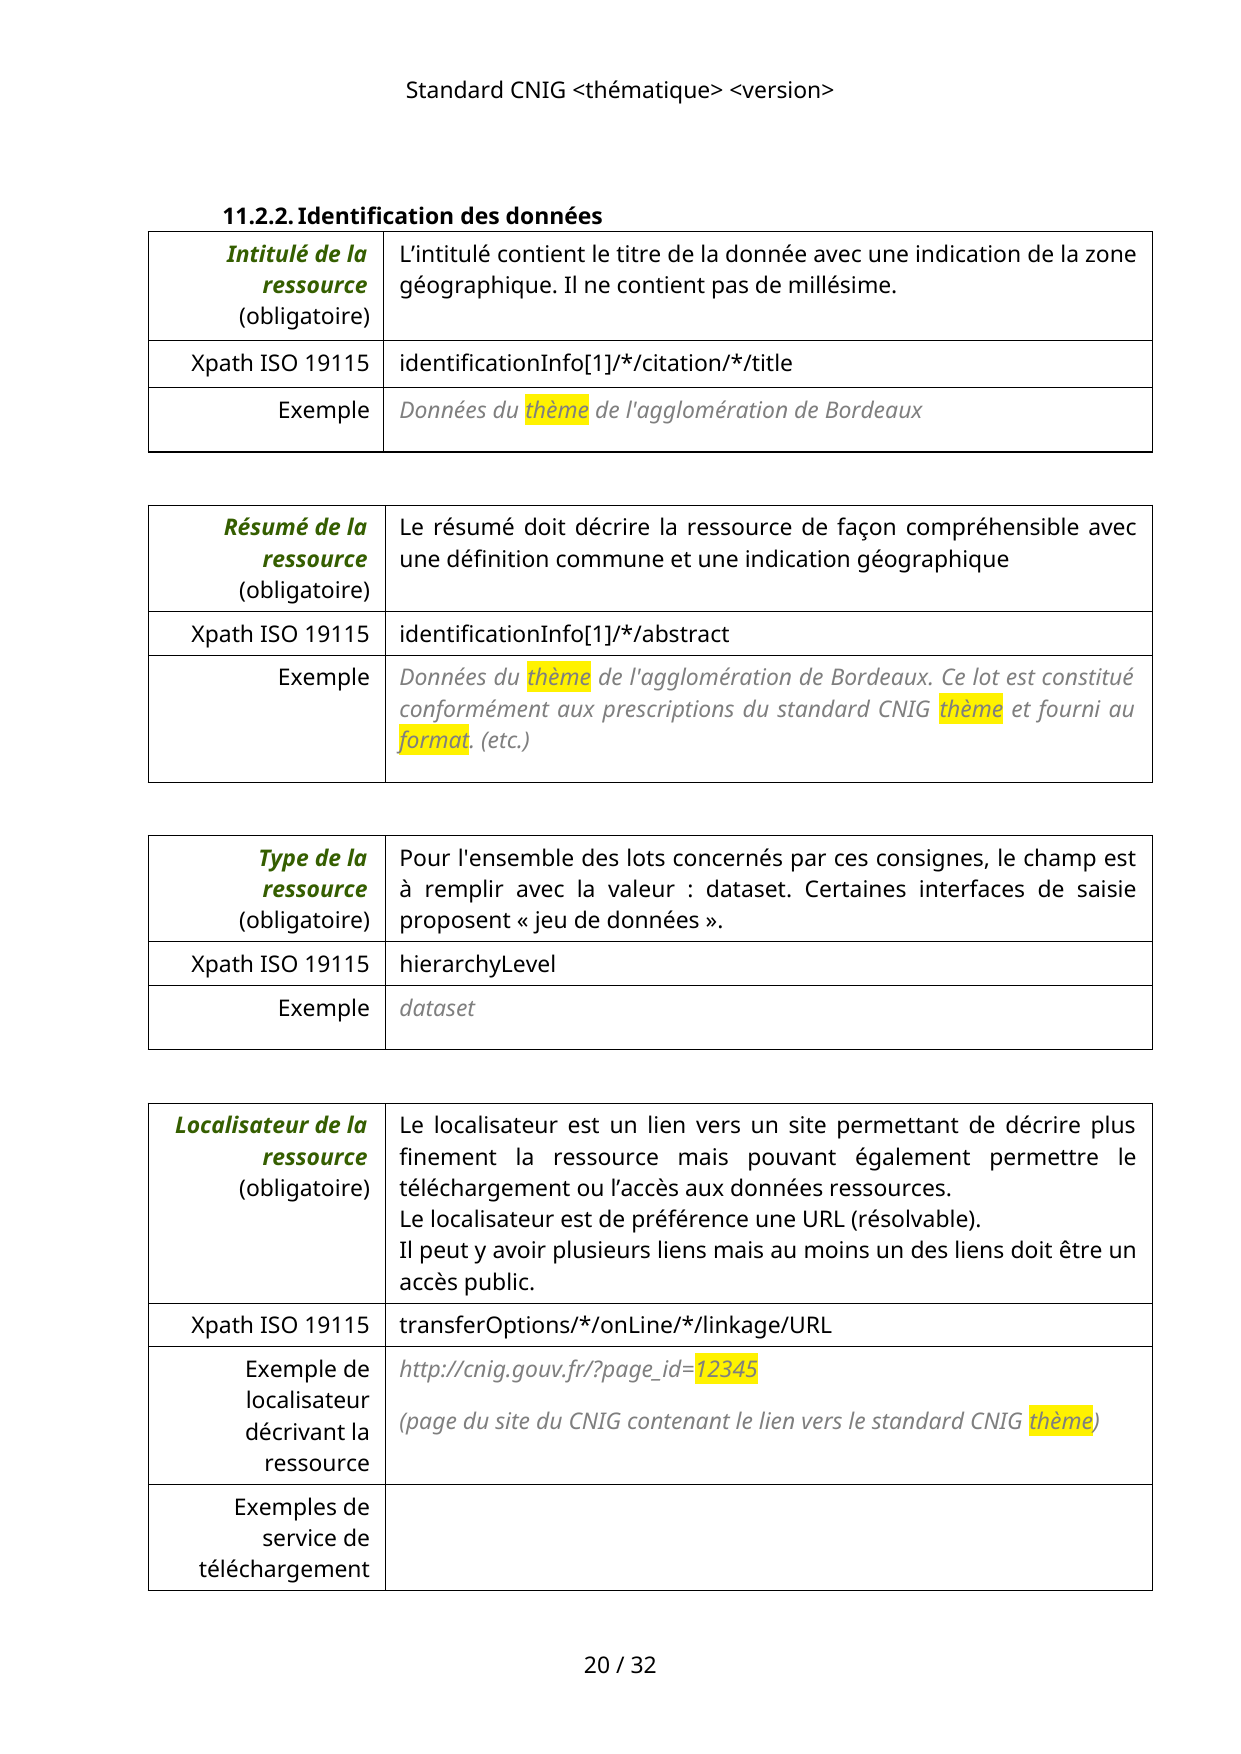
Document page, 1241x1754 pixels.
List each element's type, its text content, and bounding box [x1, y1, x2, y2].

table_cell Exemple [149, 656, 385, 782]
table_cell Xpath ISO 19115 [149, 1304, 385, 1346]
table_cell transferOptions/*/onLine/*/linkage/URL [386, 1304, 1152, 1346]
table_header Localisateur de la ressource (obligatoire) [149, 1104, 385, 1302]
table_cell Exemple de localisateur décrivant la ressource [149, 1347, 385, 1484]
subtitle Identification des données [222, 200, 1093, 231]
table_cell dataset [386, 986, 1152, 1049]
table_cell http://cnig.gouv.fr/?page_id=12345 (page du site du CNIG contenant le lien vers le standard CNIG thème) [386, 1347, 1152, 1484]
table_cell Exemple [149, 986, 385, 1049]
table_cell identificationInfo[1]/*/citation/*/title [384, 341, 1152, 387]
table_header Pour l'ensemble des lots concernés par ces consignes, le champ est à remplir avec la valeur : dataset. Certaines interfaces de saisie proposent « jeu de données ». [386, 836, 1152, 941]
table_cell Données du thème de l'agglomération de Bordeaux [384, 388, 1152, 451]
table_cell hierarchyLevel [386, 942, 1152, 985]
table_header Le résumé doit décrire la ressource de façon compréhensible avec une définition commune et une indication géographique [386, 506, 1152, 611]
table_cell identificationInfo[1]/*/abstract [386, 612, 1152, 654]
table_header Résumé de la ressource (obligatoire) [149, 506, 385, 611]
table_header Intitulé de la ressource (obligatoire) [149, 232, 383, 340]
table_cell Xpath ISO 19115 [149, 341, 383, 387]
table_cell Exemple [149, 388, 383, 451]
table_cell [386, 1485, 1152, 1590]
table_cell Données du thème de l'agglomération de Bordeaux. Ce lot est constitué conformément aux prescriptions du standard CNIG thème et fourni au format. (etc.) [386, 656, 1152, 782]
table_cell Exemples de service de téléchargement [149, 1485, 385, 1590]
table_header Le localisateur est un lien vers un site permettant de décrire plus finement la ressource mais pouvant également permettre le téléchargement ou l’accès aux données ressources. Le localisateur est de préférence une URL (résolvable). Il peut y avoir plusieurs liens mais au moins un des liens doit être un accès public. [386, 1104, 1152, 1302]
table_header L’intitulé contient le titre de la donnée avec une indication de la zone géographique. Il ne contient pas de millésime. [384, 232, 1152, 340]
table_cell Xpath ISO 19115 [149, 612, 385, 654]
table_header Type de la ressource (obligatoire) [149, 836, 385, 941]
table_cell Xpath ISO 19115 [149, 942, 385, 985]
